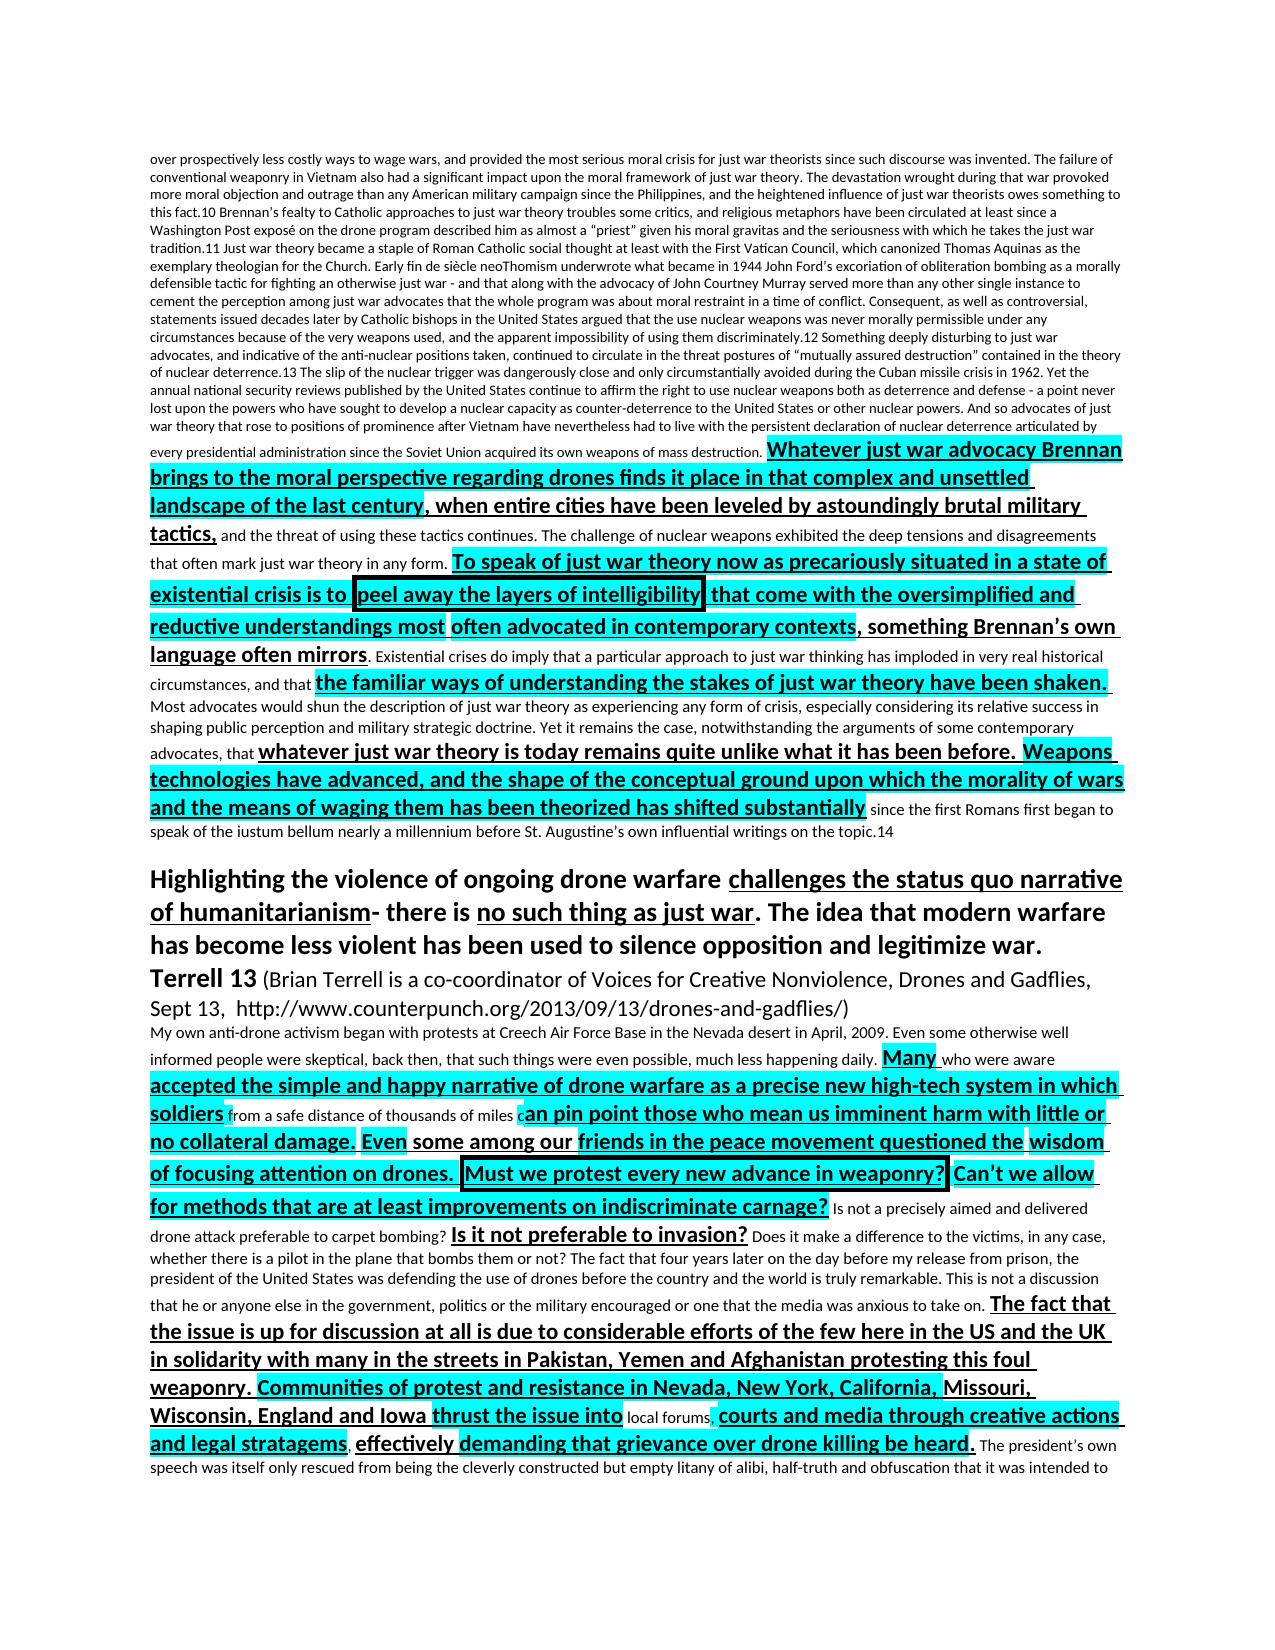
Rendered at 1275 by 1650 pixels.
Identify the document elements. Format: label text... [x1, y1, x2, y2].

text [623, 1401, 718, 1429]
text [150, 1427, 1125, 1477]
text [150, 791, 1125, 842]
text Terrell 13 (Brian Terrell is a co-coordinator of Voices for Creative Nonviolence, Drones and Gadflies, Sept 13, http://www.counterpunch.org/2013/09/13/drones-and-gadflies/) [150, 961, 1125, 1022]
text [150, 1022, 1125, 1425]
subtitle Highlighting the violence of ongoing drone warfare challenges the status quo narrative of humanitarianism- there is no such thing as just war. The idea that modern warfare has become less violent has been used to silence opposition and legitimize war. [150, 862, 1125, 961]
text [150, 150, 1125, 789]
